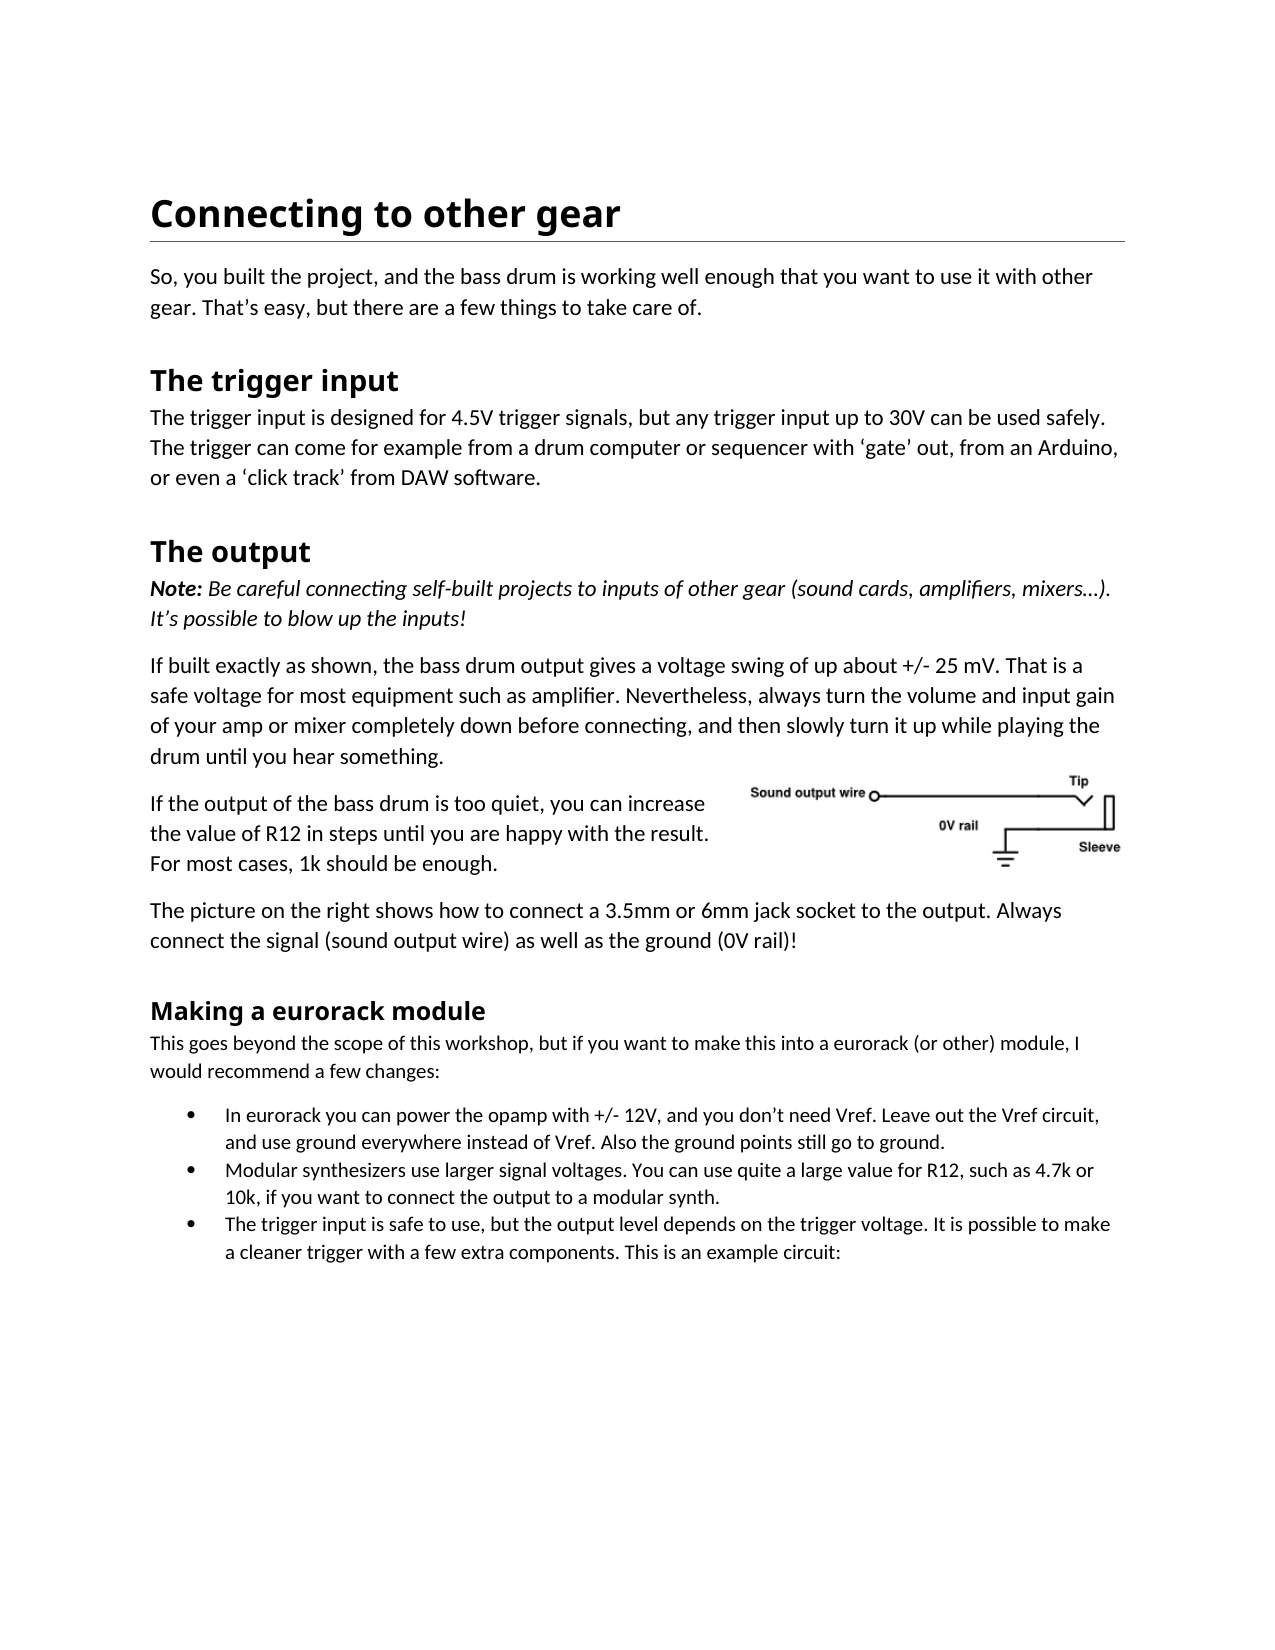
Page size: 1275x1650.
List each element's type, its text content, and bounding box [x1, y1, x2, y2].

text If built exactly as shown, the bass drum output gives a voltage swing of up about +/- 25 mV. That is a safe voltage for most equipment such as amplifier. Nevertheless, always turn the volume and input gain of your amp or mixer completely down before connecting, and then slowly turn it up while playing the drum until you hear something. [150, 651, 1125, 770]
subtitle The trigger input [150, 360, 1125, 400]
subtitle Making a eurorack module [150, 994, 1125, 1028]
text So, you built the project, and the bass drum is working well enough that you want to use it with other gear. That’s easy, but there are a few things to take care of. [150, 262, 1125, 321]
text If the output of the bass drum is too quiet, you can increase the value of R12 in steps until you are happy with the result. For most cases, 1k should be enough. [150, 789, 748, 877]
text The picture on the right shows how to connect a 3.5mm or 6mm jack socket to the output. Always connect the signal (sound output wire) as well as the ground (0V rail)! [150, 896, 1125, 954]
text This goes beyond the scope of this workshop, but if you want to make this into a eurorack (or other) module, I would recommend a few changes: [150, 1031, 1125, 1083]
picture [748, 770, 1125, 878]
subtitle The output [150, 531, 1125, 571]
list In eurorack you can power the opamp with +/- 12V, and you don’t need Vref. Leave out the Vref circuit, and use ground everywhere instead of Vref. Also the ground points still go to ground. [187, 1102, 1125, 1155]
text The trigger input is designed for 4.5V trigger signals, but any trigger input up to 30V can be used safely. The trigger can come for example from a drum computer or sequencer with ‘gate’ out, from an Arduino, or even a ‘click track’ from DAW software. [150, 403, 1125, 492]
list Modular synthesizers use larger signal voltages. You can use quite a large value for R12, such as 4.7k or 10k, if you want to connect the output to a modular synth. [187, 1157, 1125, 1210]
list The trigger input is safe to use, but the output level depends on the trigger voltage. It is possible to make a cleaner trigger with a few extra components. This is an example circuit: [187, 1212, 1125, 1264]
text Note: Be careful connecting self-built projects to inputs of other gear (sound cards, amplifiers, mixers…). It’s possible to blow up the inputs! [150, 574, 1125, 632]
subtitle Connecting to other gear [150, 187, 1125, 241]
